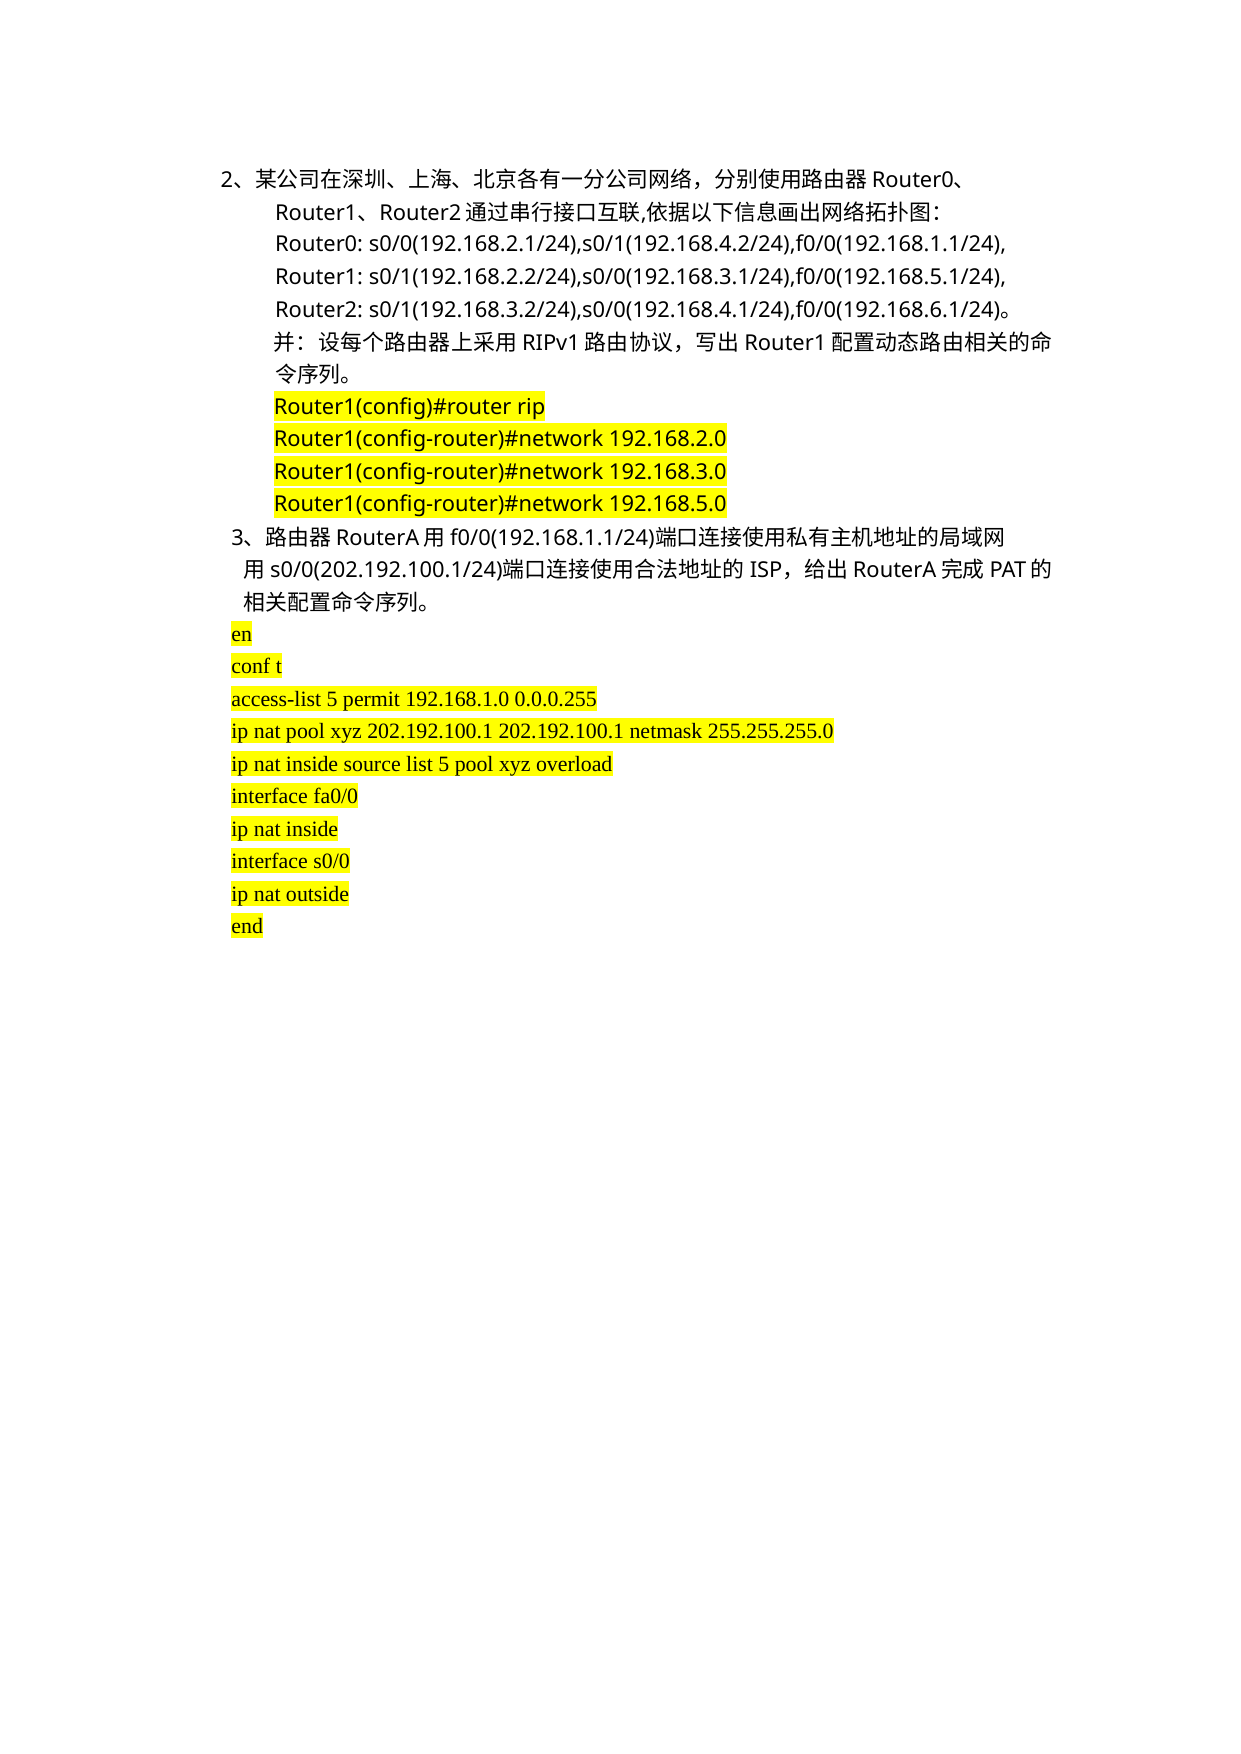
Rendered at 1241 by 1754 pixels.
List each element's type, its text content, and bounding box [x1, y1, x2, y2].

text conf t [187, 649, 1053, 682]
text ip nat pool xyz 202.192.100.1 202.192.100.1 netmask 255.255.255.0 [187, 714, 1053, 747]
text Router1(config)#router rip [273, 389, 1053, 422]
text end [187, 909, 1053, 942]
text ip nat inside source list 5 pool xyz overload [187, 747, 1053, 779]
text 3、路由器RouterA用f0/0(192.168.1.1/24)端口连接使用私有主机地址的局域网 [187, 519, 1053, 552]
text Router1(config-router)#network 192.168.3.0 [273, 454, 1053, 487]
text 2、某公司在深圳、上海、北京各有一分公司网络，分别使用路由器Router0、 [187, 162, 1053, 194]
text 并：设每个路由器上采用RIPv1路由协议，写出Router1配置动态路由相关的命令序列。 [273, 324, 1053, 389]
text 用s0/0(202.192.100.1/24)端口连接使用合法地址的ISP，给出RouterA完成PAT的相关配置命令序列。 [243, 552, 1053, 617]
text en [187, 617, 1053, 649]
text Router1(config-router)#network 192.168.2.0 [273, 422, 1053, 454]
text access-list 5 permit 192.168.1.0 0.0.0.255 [187, 682, 1053, 714]
text Router2: s0/1(192.168.3.2/24),s0/0(192.168.4.1/24),f0/0(192.168.6.1/24)。 [187, 292, 1053, 324]
text Router1(config-router)#network 192.168.5.0 [273, 487, 1053, 519]
text interface s0/0 [187, 844, 1053, 877]
text Router0: s0/0(192.168.2.1/24),s0/1(192.168.4.2/24),f0/0(192.168.1.1/24), [275, 227, 1053, 259]
text ip nat inside [187, 812, 1053, 844]
text ip nat outside [187, 877, 1053, 909]
text interface fa0/0 [187, 779, 1053, 812]
text Router1: s0/1(192.168.2.2/24),s0/0(192.168.3.1/24),f0/0(192.168.5.1/24), [187, 259, 1053, 292]
text Router1、Router2通过串行接口互联,依据以下信息画出网络拓扑图： [275, 194, 1053, 227]
